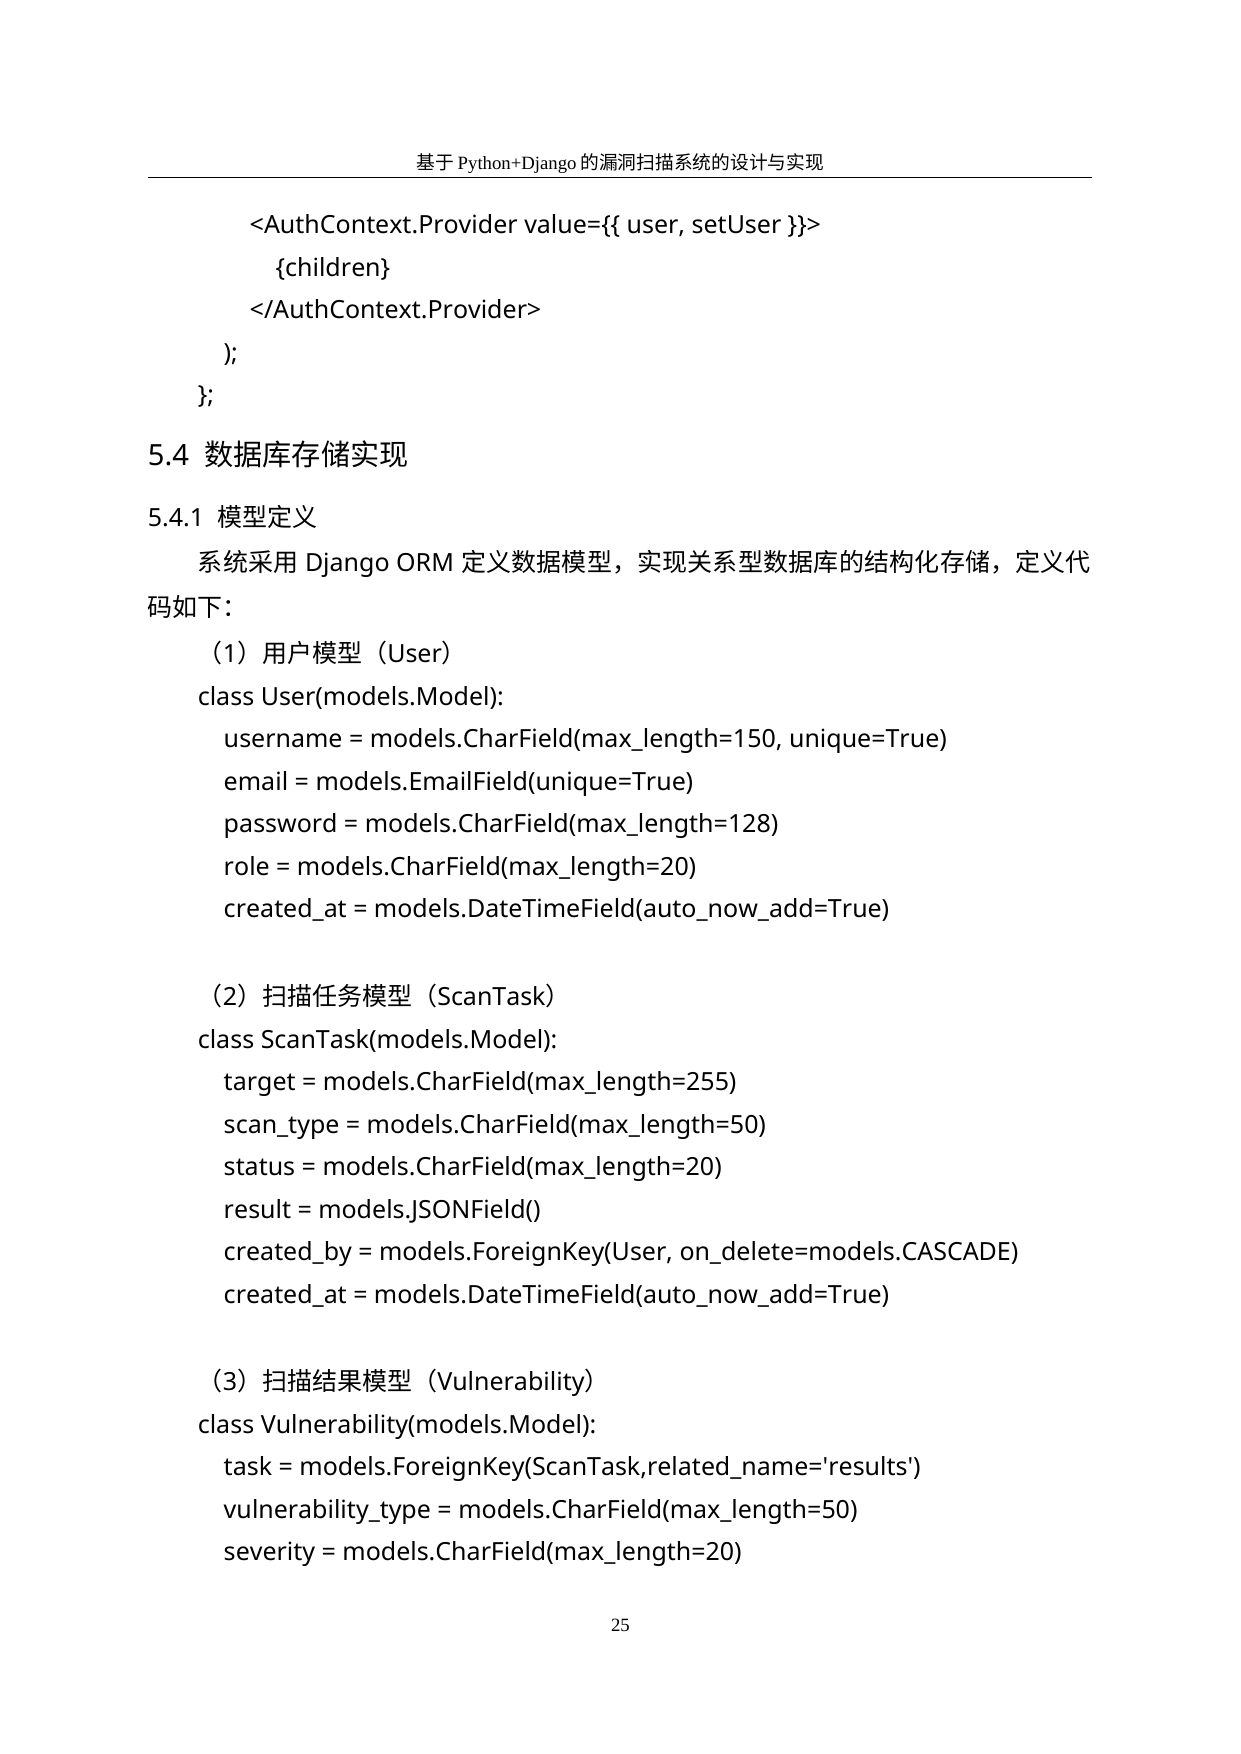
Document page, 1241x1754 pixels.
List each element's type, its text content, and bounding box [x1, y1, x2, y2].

text target = models.CharField(max_length=255) [148, 1064, 1092, 1098]
text email = models.EmailField(unique=True) [148, 763, 1092, 797]
subtitle 模型定义 [148, 497, 1092, 533]
text task = models.ForeignKey(ScanTask,related_name='results') [148, 1449, 1092, 1483]
text created_by = models.ForeignKey(User, on_delete=models.CASCADE) [148, 1234, 1092, 1268]
text class Vulnerability(models.Model): [148, 1407, 1092, 1441]
text （2）扫描任务模型（ScanTask） [148, 976, 1092, 1012]
text severity = models.CharField(max_length=20) [148, 1534, 1092, 1568]
text }; [148, 377, 1092, 411]
text （1）用户模型（User） [148, 633, 1092, 669]
text created_at = models.DateTimeField(auto_now_add=True) [148, 891, 1092, 925]
text username = models.CharField(max_length=150, unique=True) [148, 721, 1092, 755]
text {children} [148, 249, 1092, 283]
subtitle 数据库存储实现 [148, 432, 1092, 474]
text role = models.CharField(max_length=20) [148, 848, 1092, 882]
text created_at = models.DateTimeField(auto_now_add=True) [148, 1276, 1092, 1310]
text class User(models.Model): [148, 678, 1092, 712]
text vulnerability_type = models.CharField(max_length=50) [148, 1492, 1092, 1526]
text scan_type = models.CharField(max_length=50) [148, 1106, 1092, 1140]
text <AuthContext.Provider value={{ user, setUser }}> [148, 207, 1092, 241]
text 系统采用 Django ORM 定义数据模型，实现关系型数据库的结构化存储，定义代码如下： [148, 542, 1092, 624]
text （3）扫描结果模型（Vulnerability） [148, 1361, 1092, 1397]
text </AuthContext.Provider> [148, 292, 1092, 326]
text password = models.CharField(max_length=128) [148, 806, 1092, 840]
text result = models.JSONField() [148, 1191, 1092, 1225]
text class ScanTask(models.Model): [148, 1021, 1092, 1055]
text ); [148, 334, 1092, 368]
text status = models.CharField(max_length=20) [148, 1149, 1092, 1183]
